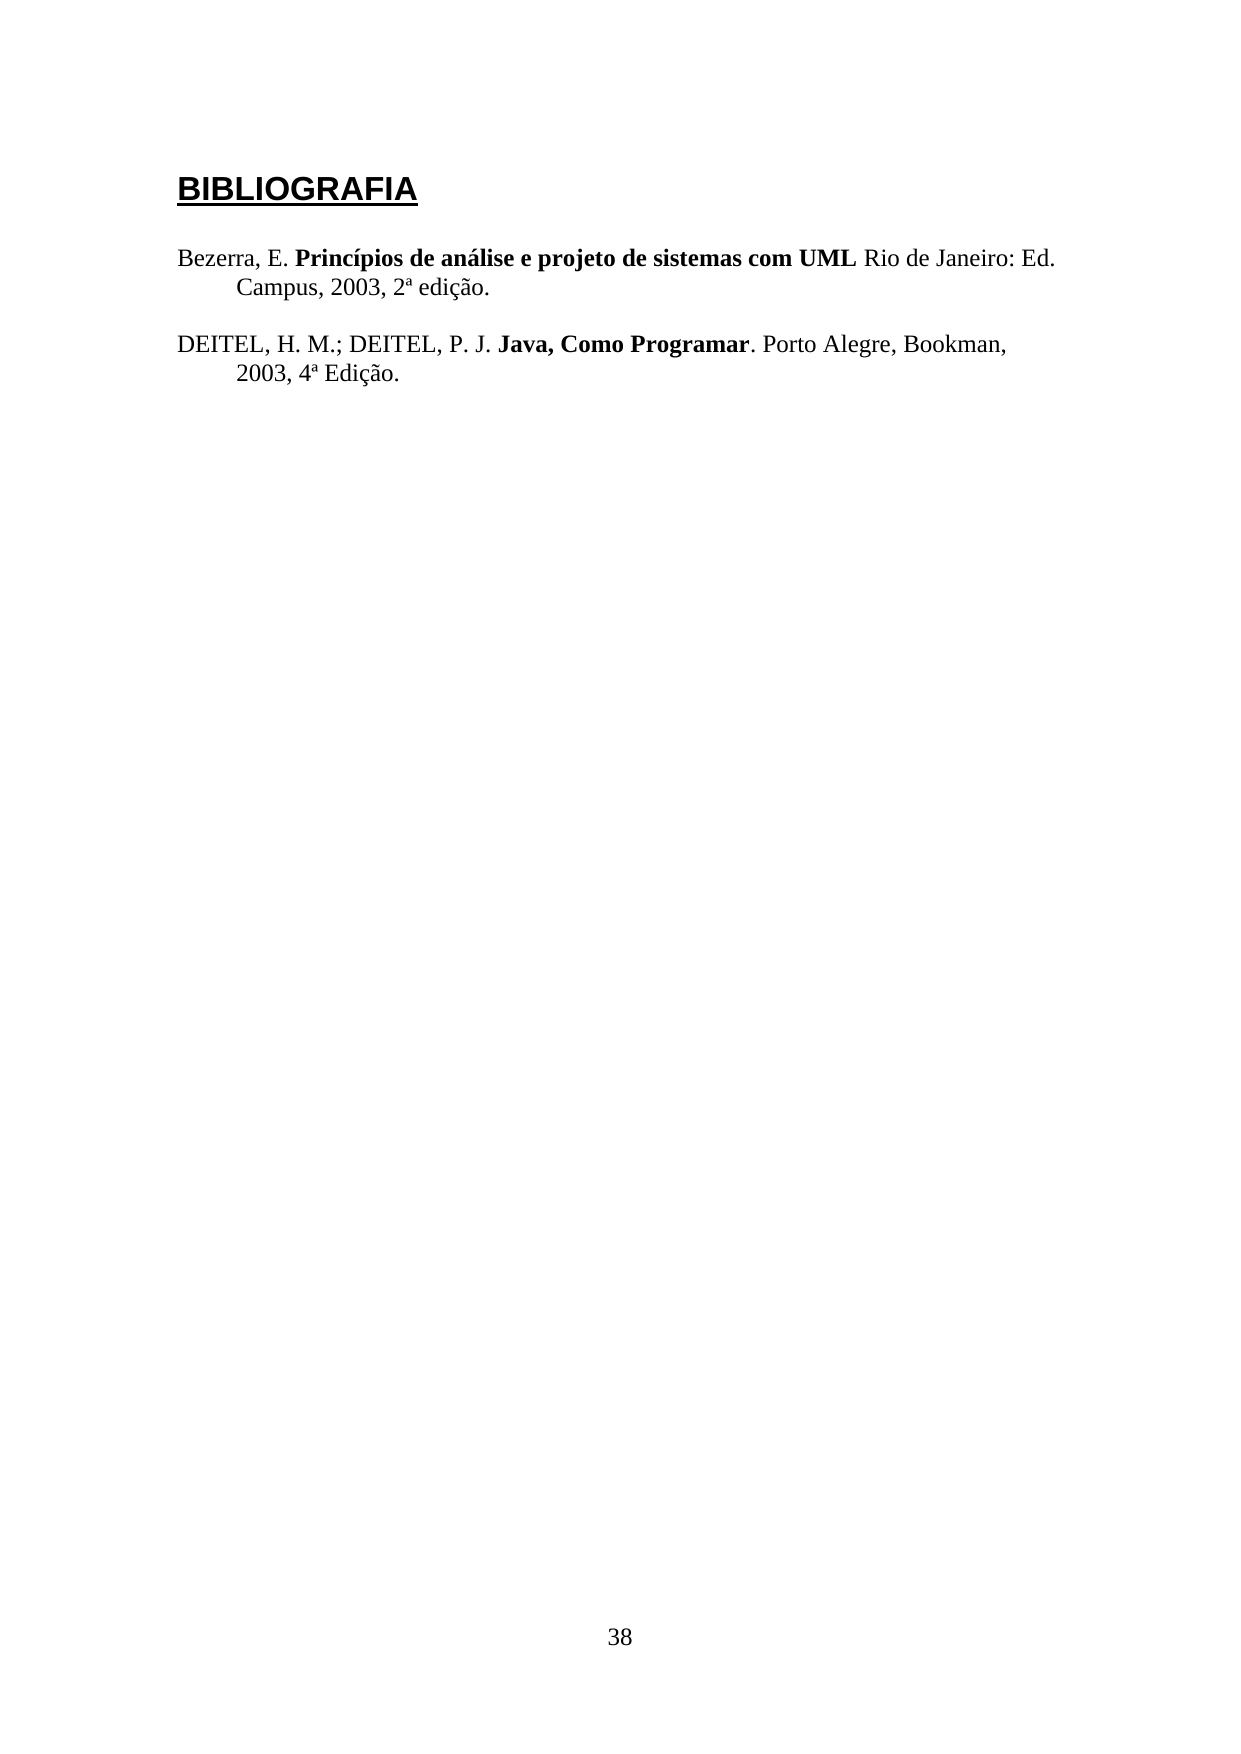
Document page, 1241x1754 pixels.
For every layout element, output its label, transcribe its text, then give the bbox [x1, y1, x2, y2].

text Bezerra, E. Princípios de análise e projeto de sistemas com UML Rio de Janeiro: Ed. [177, 243, 1151, 272]
subtitle BIBLIOGRAFIA [177, 169, 1151, 208]
text DEITEL, H. M.; DEITEL, P. J. Java, Como Programar. Porto Alegre, Bookman, 2003, 4ª Edição. [177, 329, 1056, 387]
text Campus, 2003, 2ª edição. [236, 272, 1151, 301]
